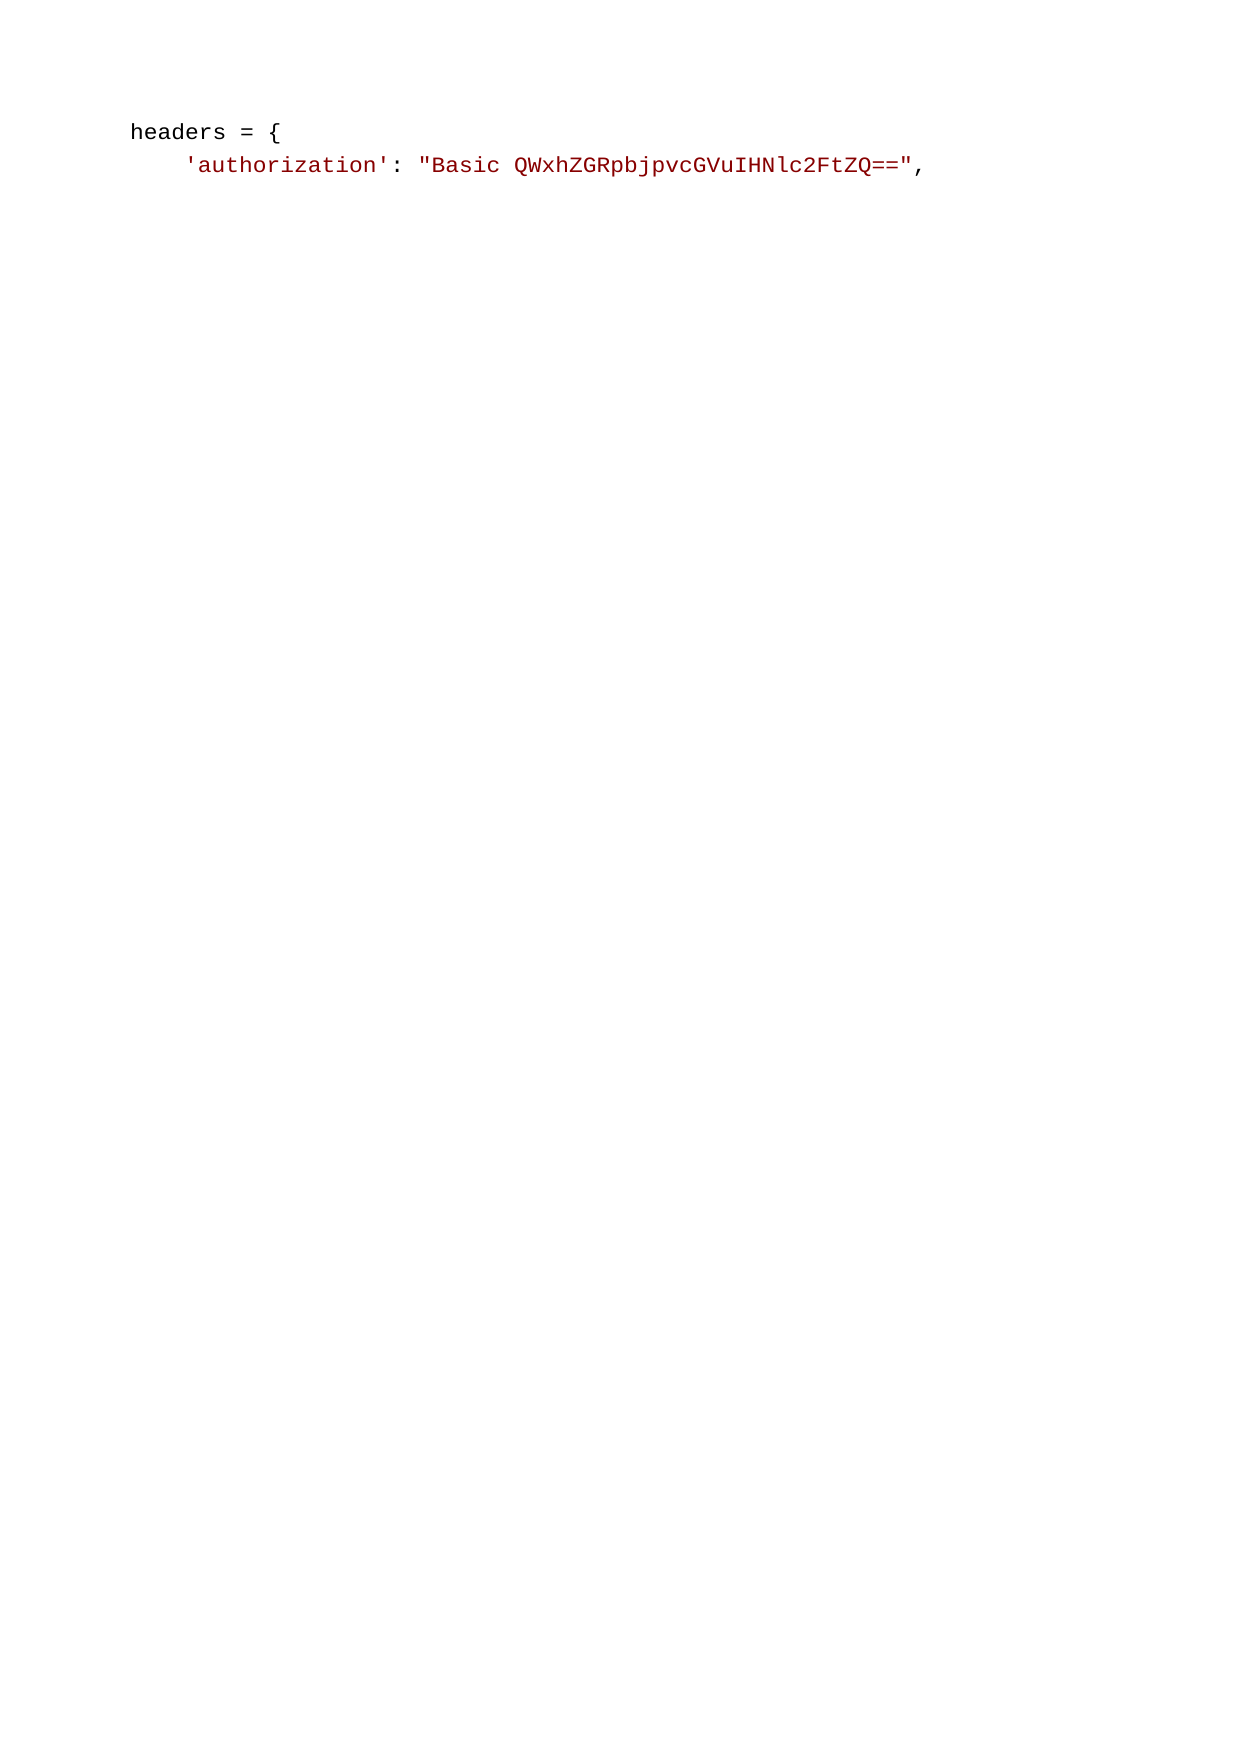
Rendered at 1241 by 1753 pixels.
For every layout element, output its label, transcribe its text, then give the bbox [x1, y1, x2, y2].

text 'authorization': "Basic QWxhZGRpbjpvcGVuIHNlc2FtZQ==", [184, 154, 1050, 179]
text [130, 79, 821, 146]
